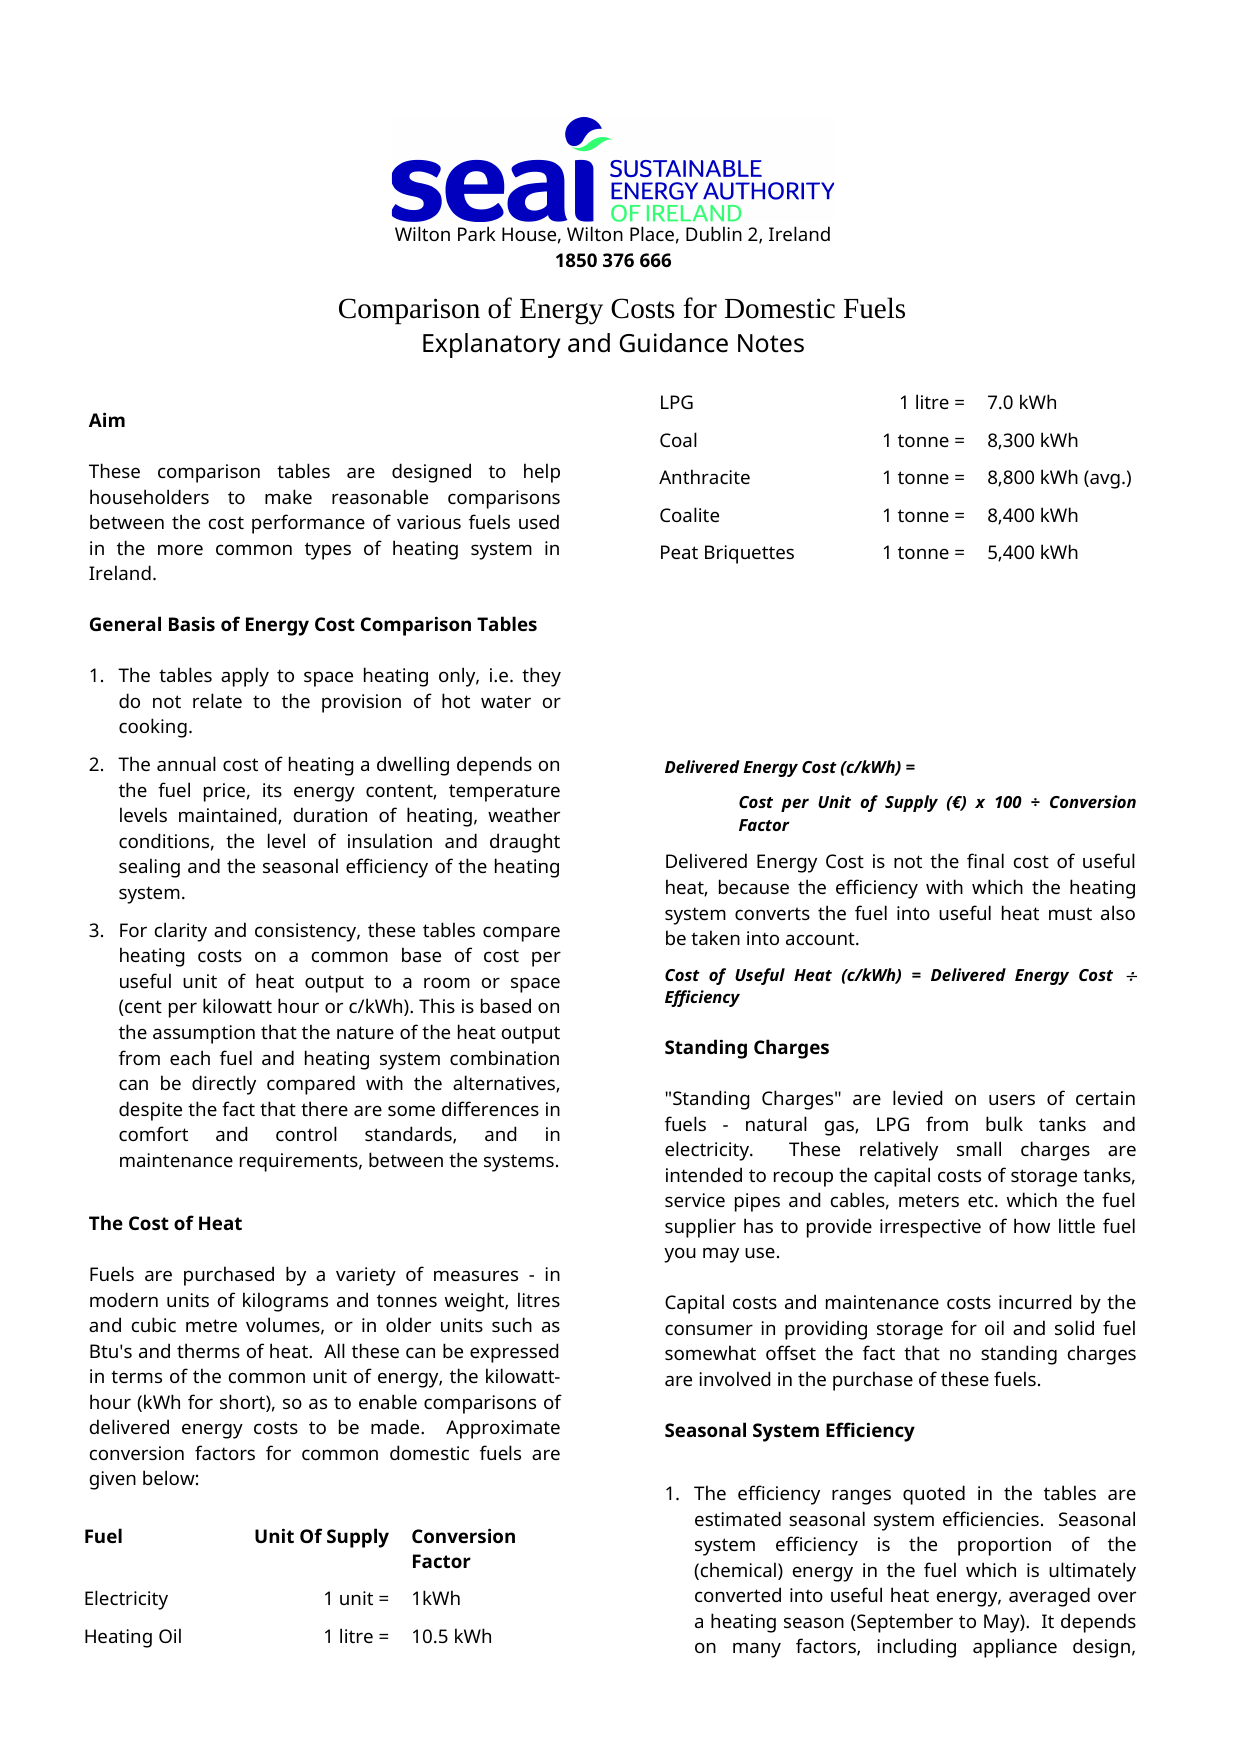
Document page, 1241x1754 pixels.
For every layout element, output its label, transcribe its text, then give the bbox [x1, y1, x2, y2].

table_cell 1 litre = [238, 1617, 400, 1654]
table_cell Electricity [72, 1579, 238, 1617]
text Delivered Energy Cost is not the final cost of useful heat, because the efficiency with which the heating system converts the fuel into useful heat must also be taken into account. [664, 849, 1137, 951]
text Aim [89, 407, 561, 433]
table_cell 1 unit = [238, 1579, 400, 1617]
table_cell 7.0 kWh [976, 383, 1153, 421]
table_cell Coalite [648, 496, 813, 533]
table_cell 1kWh [400, 1579, 577, 1617]
table_cell 1 tonne = [814, 533, 976, 571]
subtitle Cost of Useful Heat (c/kWh) = Delivered Energy Cost Efficiency [664, 963, 1137, 1009]
text "Standing Charges" are levied on users of certain fuels - natural gas, LPG from bulk tanks and electricity. These relatively small charges are intended to recoup the capital costs of storage tanks, service pipes and cables, meters etc. which the fuel supplier has to provide irrespective of how little fuel you may use. [664, 1085, 1137, 1264]
table_cell 1 tonne = [814, 458, 976, 496]
text 1. The tables apply to space heating only, i.e. they do not relate to the provision of hot water or cooking. [89, 663, 561, 739]
table_header Fuel [72, 1517, 238, 1579]
text 3. For clarity and consistency, these tables compare heating costs on a common base of cost per useful unit of heat output to a room or space (cent per kilowatt hour or c/kWh). This is based on the assumption that the nature of the heat output from each fuel and heating system combination can be directly compared with the alternatives, despite the fact that there are some differences in comfort and control standards, and in maintenance requirements, between the systems. [89, 917, 561, 1172]
text 2. The annual cost of heating a dwelling depends on the fuel price, its energy content, temperature levels maintained, duration of heating, weather conditions, the level of insulation and draught sealing and the seasonal efficiency of the heating system. [89, 752, 561, 905]
text These comparison tables are designed to help householders to make reasonable comparisons between the cost performance of various fuels used in the more common types of heating system in Ireland. [89, 458, 561, 586]
text General Basis of Energy Cost Comparison Tables [89, 612, 561, 637]
text Delivered Energy Cost (c/kWh) = [664, 756, 1137, 778]
table_cell Heating Oil [72, 1617, 238, 1654]
table_cell Peat Briquettes [648, 533, 813, 571]
picture [391, 117, 835, 222]
text Cost per Unit of Supply (€) x 100 ÷ Conversion Factor [664, 791, 1137, 836]
table_cell LPG [648, 383, 813, 421]
table_cell Coal [648, 421, 813, 458]
table_header Conversion Factor [400, 1517, 577, 1579]
table_cell 8,400 kWh [976, 496, 1153, 533]
table_cell Anthracite [648, 458, 813, 496]
table_header Unit Of Supply [238, 1517, 400, 1579]
table_cell 10.5 kWh [400, 1617, 577, 1654]
text Seasonal System Efficiency [664, 1417, 1137, 1443]
text Capital costs and maintenance costs incurred by the consumer in providing storage for oil and solid fuel somewhat offset the fact that no standing charges are involved in the purchase of these fuels. [664, 1289, 1137, 1392]
table_cell 1 tonne = [814, 421, 976, 458]
table_cell 5,400 kWh [976, 533, 1153, 571]
table_cell 8,300 kWh [976, 421, 1153, 458]
table_cell 1 tonne = [814, 496, 976, 533]
table_cell Comparison of Energy Costs for Domestic Fuels Explanatory and Guidance Notes [89, 273, 1137, 359]
table_cell 8,800 kWh (avg.) [976, 458, 1153, 496]
table_cell 1 litre = [814, 383, 976, 421]
text Standing Charges [664, 1034, 1137, 1060]
text The Cost of Heat [89, 1211, 561, 1236]
table_header Wilton Park House, Wilton Place, Dublin 2, Ireland 1850 376 666 [89, 118, 1137, 272]
text Fuels are purchased by a variety of measures - in modern units of kilograms and tonnes weight, litres and cubic metre volumes, or in older units such as Btu's and therms of heat. All these can be expressed in terms of the common unit of energy, the kilowatt-hour (kWh for short), so as to enable comparisons of delivered energy costs to be made. Approximate conversion factors for common domestic fuels are given below: [89, 1262, 561, 1491]
